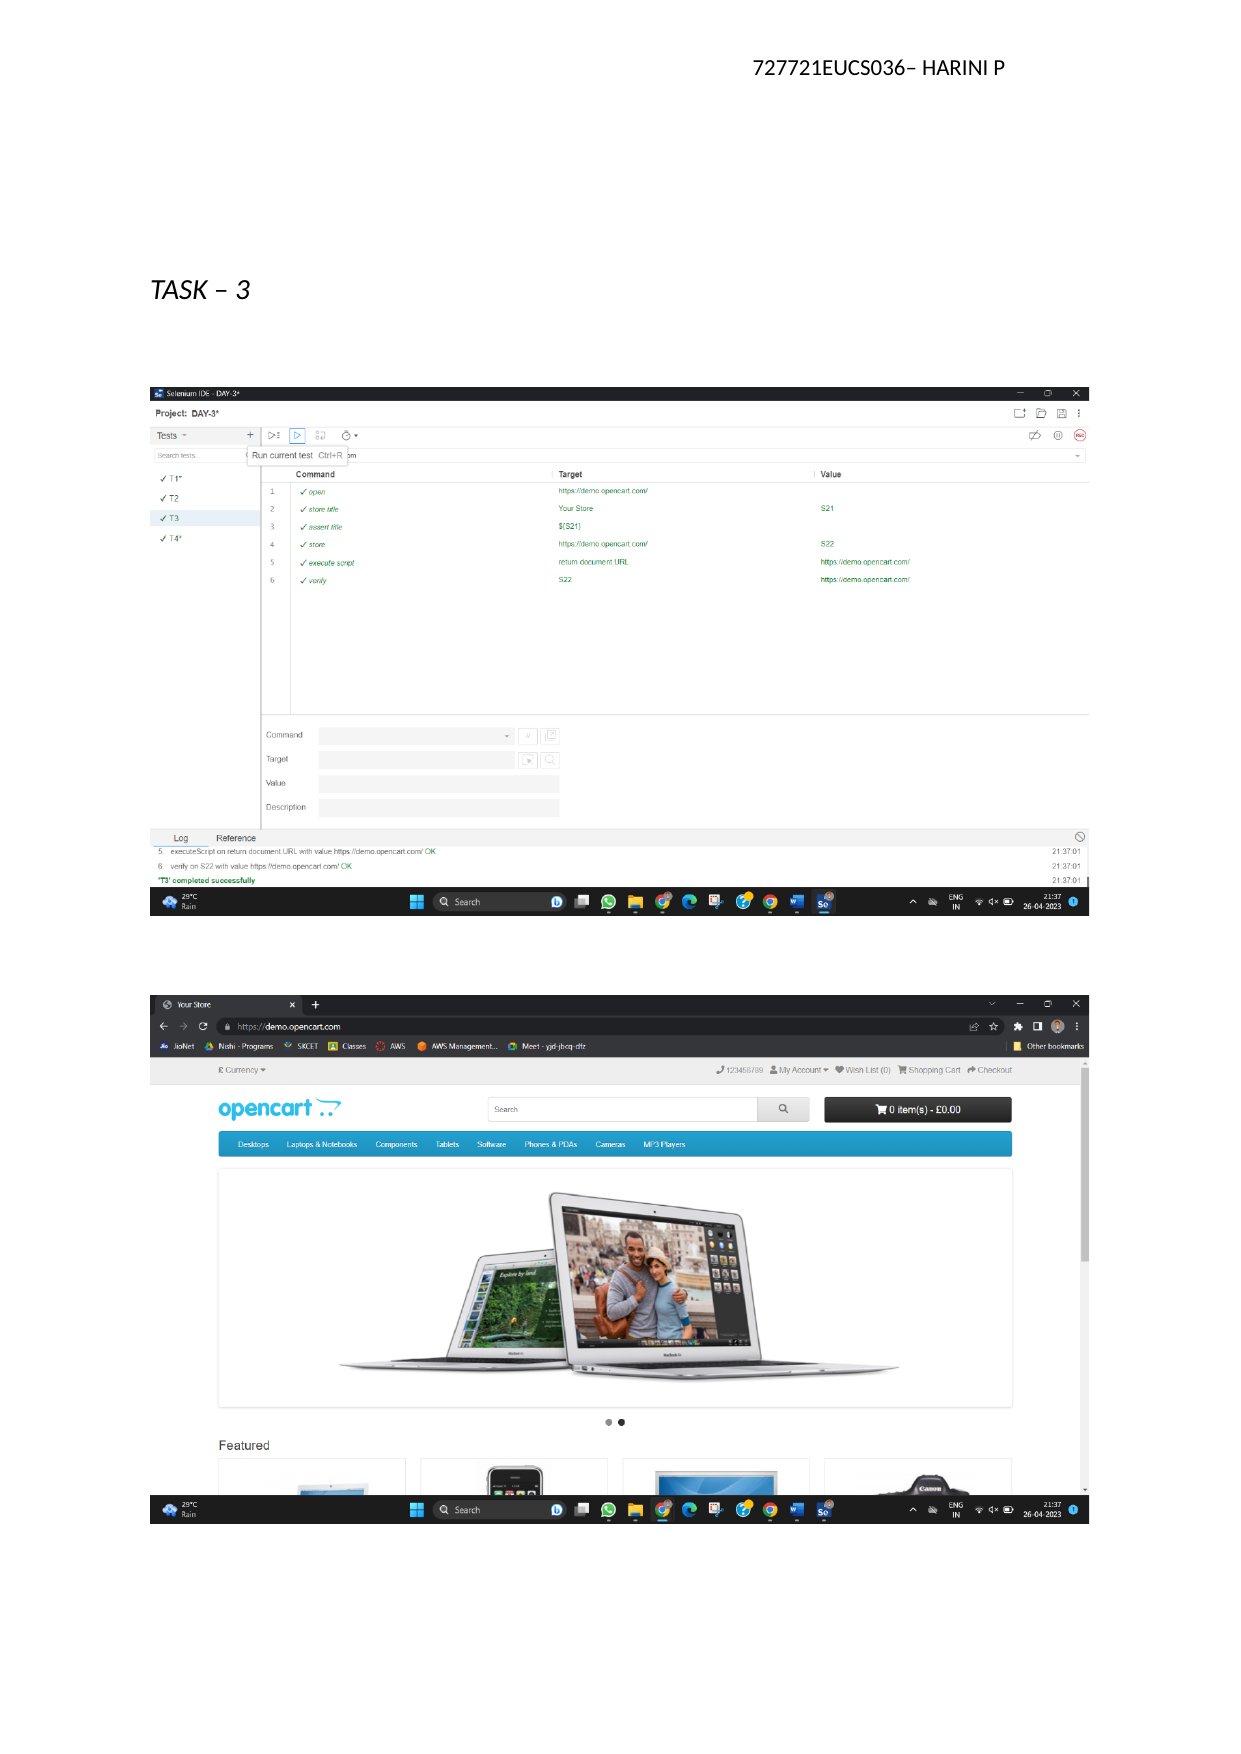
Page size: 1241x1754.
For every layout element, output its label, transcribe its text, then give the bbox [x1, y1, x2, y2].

picture [150, 387, 1090, 916]
text TASK – 3 [150, 271, 1090, 307]
picture [150, 995, 1090, 1524]
